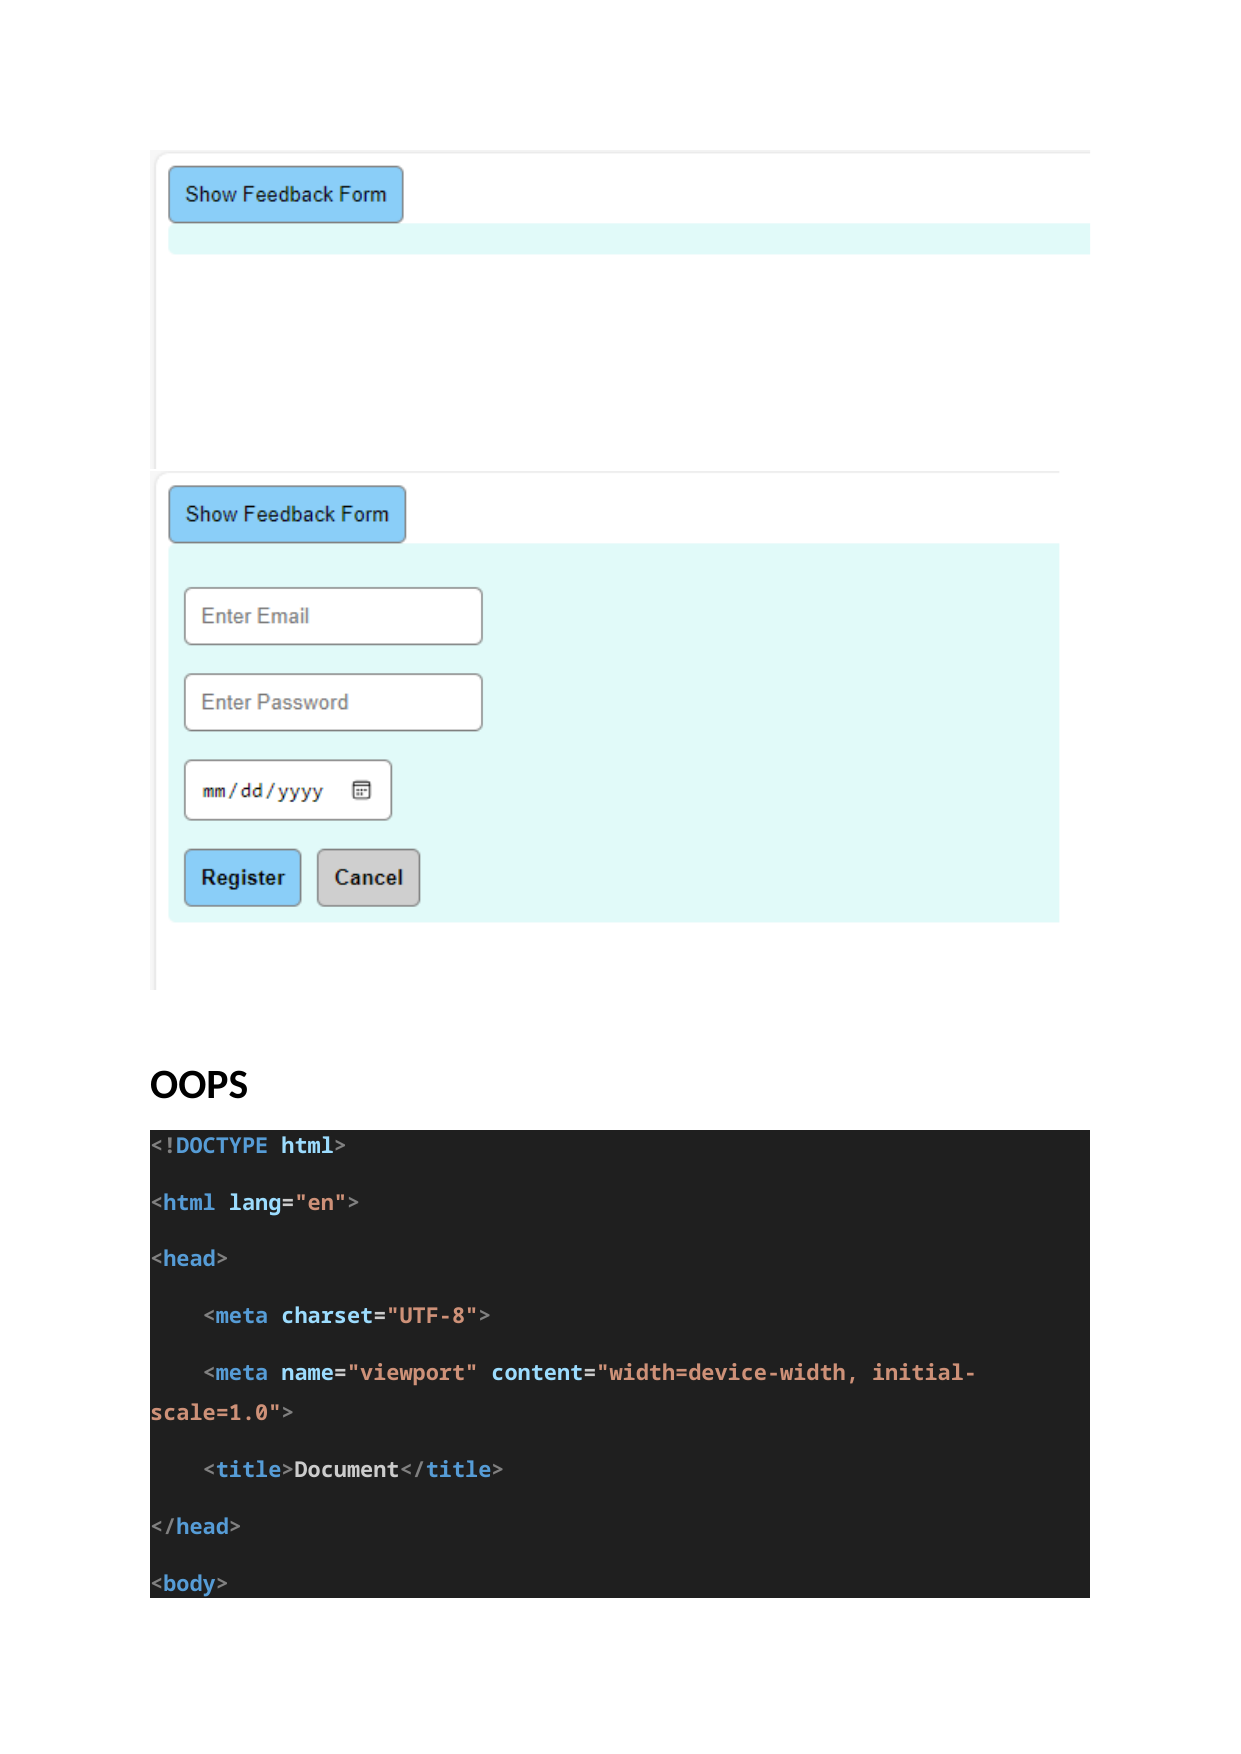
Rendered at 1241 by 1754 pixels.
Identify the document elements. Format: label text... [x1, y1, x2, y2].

picture [150, 150, 1091, 469]
text <meta name="viewport" content="width=device-width, initial-scale=1.0"> [150, 1357, 1090, 1427]
text <html lang="en"> [150, 1187, 1090, 1216]
picture [150, 471, 1060, 990]
text <body> [150, 1568, 1090, 1598]
text <meta charset="UTF-8"> [150, 1300, 1090, 1330]
text <head> [150, 1243, 1090, 1273]
text <title>Document</title> [150, 1454, 1090, 1484]
text <!DOCTYPE html> [150, 1130, 1090, 1159]
text OOPS [150, 1058, 1090, 1109]
text </head> [150, 1511, 1090, 1541]
